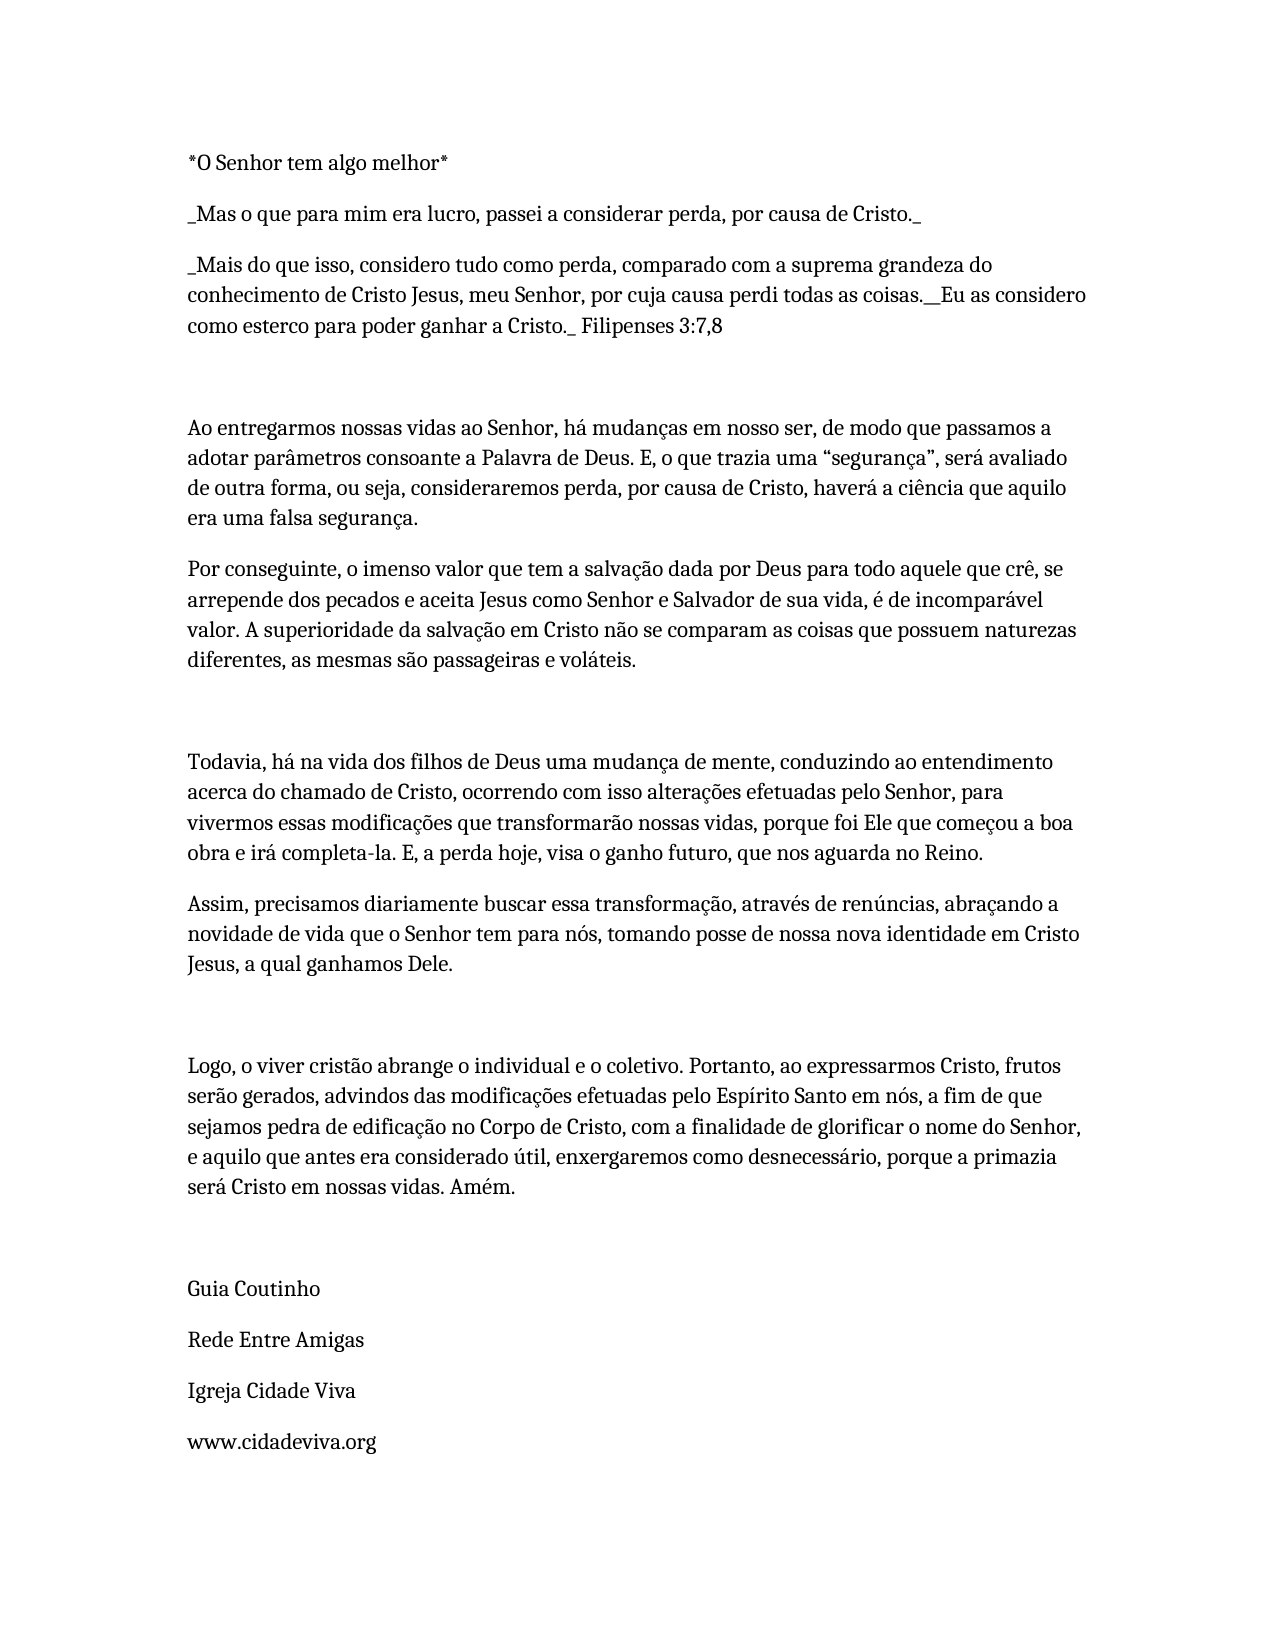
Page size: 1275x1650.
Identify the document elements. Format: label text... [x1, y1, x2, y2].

text Logo, o viver cristão abrange o individual e o coletivo. Portanto, ao expressarmos Cristo, frutos serão gerados, advindos das modificações efetuadas pelo Espírito Santo em nós, a fim de que sejamos pedra de edificação no Corpo de Cristo, com a finalidade de glorificar o nome do Senhor, e aquilo que antes era considerado útil, enxergaremos como desnecessário, porque a primazia será Cristo em nossas vidas. Amém. [187, 1053, 1087, 1200]
text *O Senhor tem algo melhor* [187, 150, 1087, 176]
text Igreja Cidade Viva [187, 1378, 1087, 1404]
text _Mas o que para mim era lucro, passei a considerar perda, por causa de Cristo._ [187, 201, 1087, 227]
text _Mais do que isso, considero tudo como perda, comparado com a suprema grandeza do conhecimento de Cristo Jesus, meu Senhor, por cuja causa perdi todas as coisas.__Eu as considero como esterco para poder ganhar a Cristo._ Filipenses 3:7,8 [187, 252, 1087, 339]
text Guia Coutinho [187, 1276, 1087, 1302]
text Assim, precisamos diariamente buscar essa transformação, através de renúncias, abraçando a novidade de vida que o Senhor tem para nós, tomando posse de nossa nova identidade em Cristo Jesus, a qual ganhamos Dele. [187, 891, 1087, 977]
text Ao entregarmos nossas vidas ao Senhor, há mudanças em nosso ser, de modo que passamos a adotar parâmetros consoante a Palavra de Deus. E, o que trazia uma “segurança”, será avaliado de outra forma, ou seja, consideraremos perda, por causa de Cristo, haverá a ciência que aquilo era uma falsa segurança. [187, 414, 1087, 532]
text Rede Entre Amigas​ [187, 1327, 1087, 1353]
text Todavia, há na vida dos filhos de Deus uma mudança de mente, conduzindo ao entendimento acerca do chamado de Cristo, ocorrendo com isso alterações efetuadas pelo Senhor, para vivermos essas modificações que transformarão nossas vidas, porque foi Ele que começou a boa obra e irá completa-la. E, a perda hoje, visa o ganho futuro, que nos aguarda no Reino. [187, 749, 1087, 866]
text www.cidadeviva.org [187, 1429, 1087, 1456]
text Por conseguinte, o imenso valor que tem a salvação dada por Deus para todo aquele que crê, se arrepende dos pecados e aceita Jesus como Senhor e Salvador de sua vida, é de incomparável valor. A superioridade da salvação em Cristo não se comparam as coisas que possuem naturezas diferentes, as mesmas são passageiras e voláteis. [187, 556, 1087, 673]
